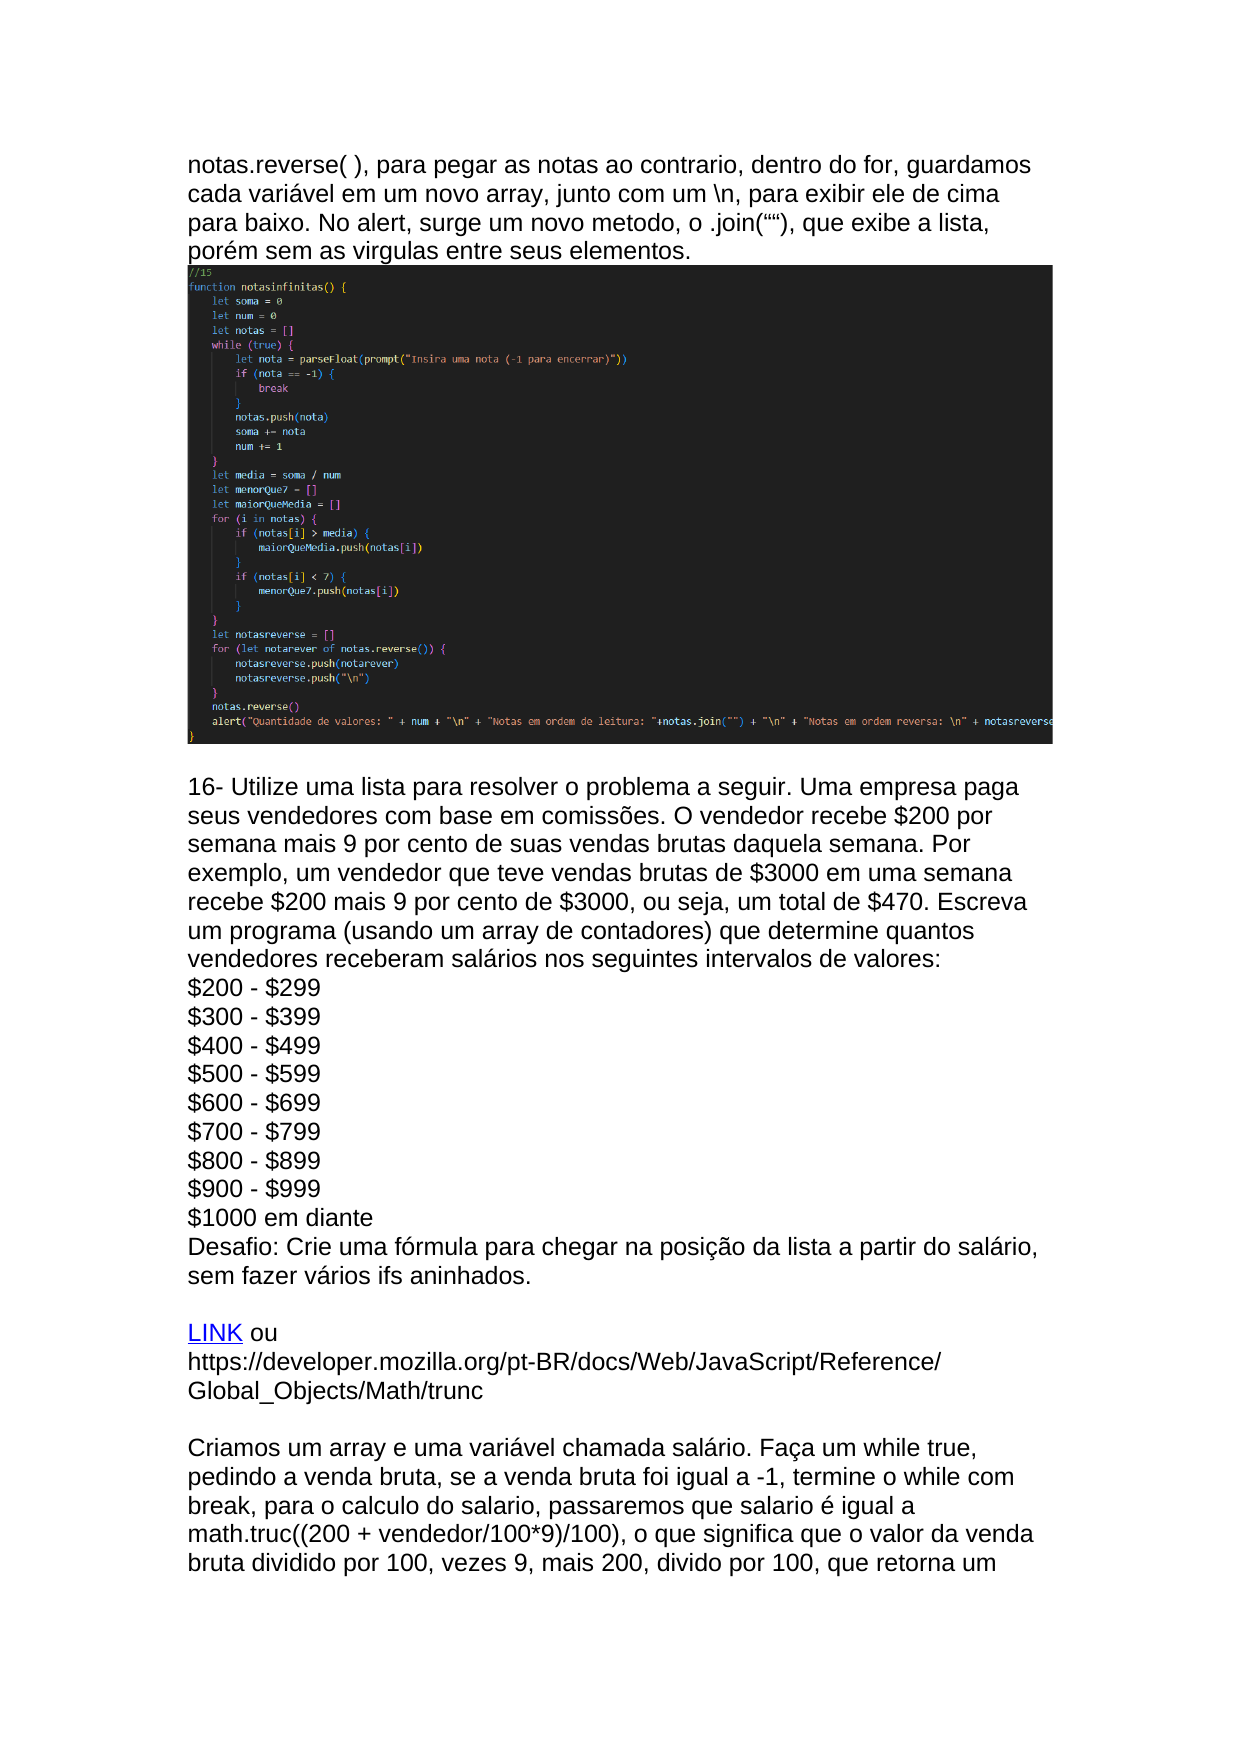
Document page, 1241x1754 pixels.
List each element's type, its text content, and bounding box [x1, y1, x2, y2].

text $500 - $599 [187, 1059, 1053, 1088]
text Desafio: Crie uma fórmula para chegar na posição da lista a partir do salário, sem fazer vários ifs aninhados. [187, 1232, 1053, 1289]
text $700 - $799 [187, 1117, 1053, 1146]
text $300 - $399 [187, 1002, 1053, 1031]
text 16- Utilize uma lista para resolver o problema a seguir. Uma empresa paga seus vendedores com base em comissões. O vendedor recebe $200 por semana mais 9 por cento de suas vendas brutas daquela semana. Por exemplo, um vendedor que teve vendas brutas de $3000 em uma semana recebe $200 mais 9 por cento de $3000, ou seja, um total de $470. Escreva um programa (usando um array de contadores) que determine quantos vendedores receberam salários nos seguintes intervalos de valores: [187, 772, 1053, 973]
text $1000 em diante [187, 1203, 1053, 1232]
text $800 - $899 [187, 1146, 1053, 1174]
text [187, 1433, 1053, 1577]
text $900 - $999 [187, 1174, 1053, 1203]
text $600 - $699 [187, 1088, 1053, 1117]
text $400 - $499 [187, 1031, 1053, 1059]
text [187, 150, 1053, 265]
text LINK ou https://developer.mozilla.org/pt-BR/docs/Web/JavaScript/Reference/Global_Objects/Math/trunc [187, 1318, 1053, 1404]
picture [187, 265, 1053, 744]
text $200 - $299 [187, 973, 1053, 1002]
